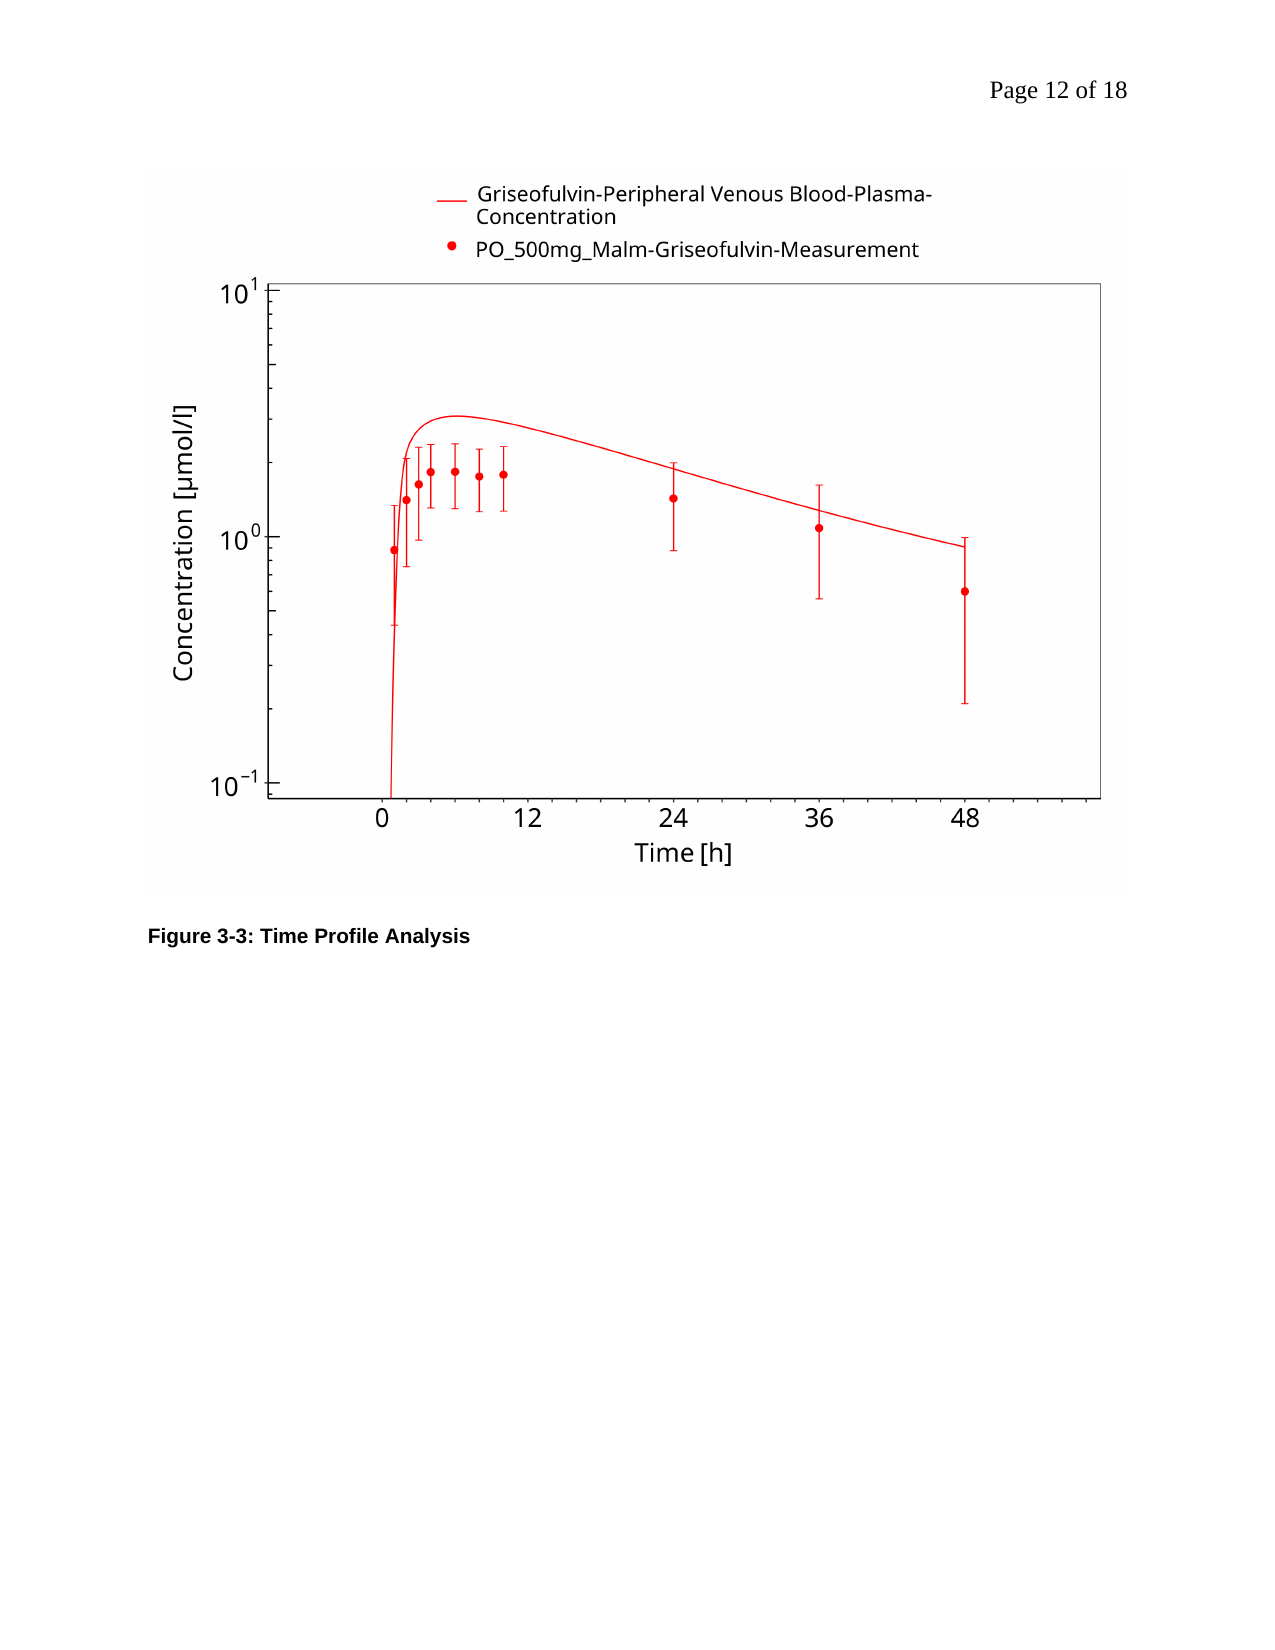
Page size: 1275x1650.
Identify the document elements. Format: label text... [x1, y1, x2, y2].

text Figure 3-3: Time Profile Analysis [148, 924, 1127, 948]
picture [147, 166, 1127, 894]
